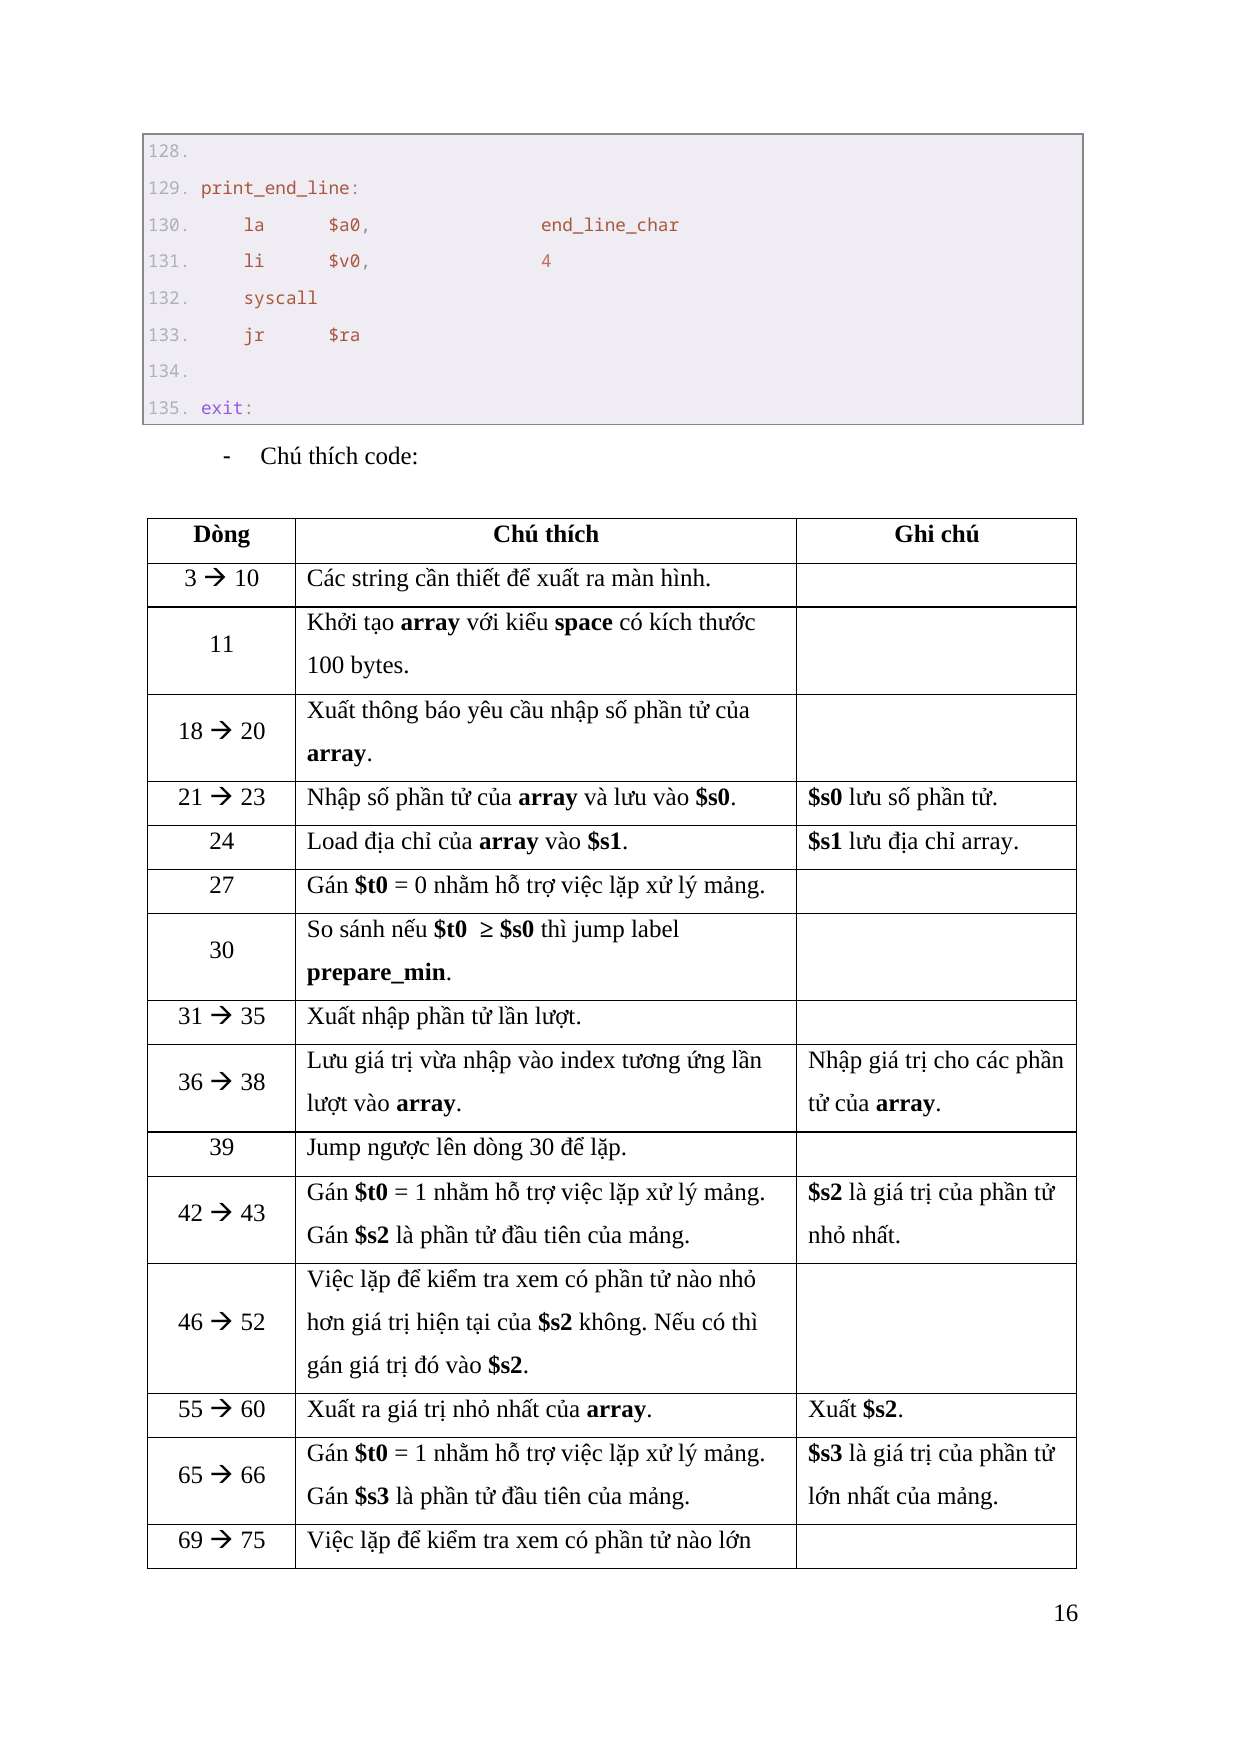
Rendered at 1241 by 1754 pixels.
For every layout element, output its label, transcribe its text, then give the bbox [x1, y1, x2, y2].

table_cell Gán $t0 = 0 nhằm hỗ trợ việc lặp xử lý mảng. [296, 870, 796, 913]
table_cell 55 60 [148, 1394, 295, 1437]
table_cell [797, 608, 1076, 694]
text 131. li $v0, 4 [144, 243, 1082, 273]
table_cell Load địa chỉ của array vào $s1. [296, 826, 796, 869]
table_cell [797, 914, 1076, 1000]
text 130. la $a0, end_line_char [144, 206, 1082, 236]
table_cell 11 [148, 608, 295, 694]
table_cell Xuất thông báo yêu cầu nhập số phần tử của array. [296, 695, 796, 781]
table_cell Xuất ra giá trị nhỏ nhất của array. [296, 1394, 796, 1437]
table_cell $s0 lưu số phần tử. [797, 782, 1076, 825]
table_cell 21 23 [148, 782, 295, 825]
table_cell 27 [148, 870, 295, 913]
table_cell So sánh nếu $t0 ≥ $s0 thì jump label prepare_min. [296, 914, 796, 1000]
table_cell 36 38 [148, 1045, 295, 1131]
table_cell $s1 lưu địa chỉ array. [797, 826, 1076, 869]
table_cell Nhập số phần tử của array và lưu vào $s0. [296, 782, 796, 825]
table_cell [797, 1525, 1076, 1568]
table_cell $s3 là giá trị của phần tử lớn nhất của mảng. [797, 1438, 1076, 1524]
table_cell Gán $t0 = 1 nhằm hỗ trợ việc lặp xử lý mảng. Gán $s2 là phần tử đầu tiên của mảng. [296, 1177, 796, 1263]
table_cell [797, 1001, 1076, 1044]
table_cell Khởi tạo array với kiểu space có kích thước 100 bytes. [296, 608, 796, 694]
text 129. print_end_line: [144, 169, 1082, 199]
table_header Chú thích [296, 519, 796, 562]
table_cell $s2 là giá trị của phần tử nhỏ nhất. [797, 1177, 1076, 1263]
list Chú thích code: [223, 438, 1078, 472]
table_cell [797, 870, 1076, 913]
table_cell [797, 564, 1076, 606]
table_header Ghi chú [797, 519, 1076, 562]
table_cell Gán $t0 = 1 nhằm hỗ trợ việc lặp xử lý mảng. Gán $s3 là phần tử đầu tiên của mảng. [296, 1438, 796, 1524]
table_cell 30 [148, 914, 295, 1000]
table_cell 31 35 [148, 1001, 295, 1044]
table_cell 65 66 [148, 1438, 295, 1524]
table_cell 39 [148, 1133, 295, 1176]
table_cell Việc lặp để kiểm tra xem có phần tử nào nhỏ hơn giá trị hiện tại của $s2 không. Nếu có thì gán giá trị đó vào $s2. [296, 1264, 796, 1393]
table_cell [797, 1264, 1076, 1393]
table_cell Jump ngược lên dòng 30 để lặp. [296, 1133, 796, 1176]
text 133. jr $ra [144, 316, 1082, 346]
table_cell 3 10 [148, 564, 295, 606]
table_cell Xuất $s2. [797, 1394, 1076, 1437]
table_cell Nhập giá trị cho các phần tử của array. [797, 1045, 1076, 1131]
table_cell 24 [148, 826, 295, 869]
table_cell [797, 695, 1076, 781]
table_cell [296, 1525, 796, 1568]
table_cell 42 43 [148, 1177, 295, 1263]
table_cell 46 52 [148, 1264, 295, 1393]
text 134. [144, 353, 1082, 383]
text 128. [144, 135, 1082, 163]
text 135. exit: [144, 389, 1082, 424]
table_cell 18 20 [148, 695, 295, 781]
table_cell Các string cần thiết để xuất ra màn hình. [296, 564, 796, 606]
table_cell Lưu giá trị vừa nhập vào index tương ứng lần lượt vào array. [296, 1045, 796, 1131]
table_cell Xuất nhập phần tử lần lượt. [296, 1001, 796, 1044]
table_cell [797, 1133, 1076, 1176]
text 132. syscall [144, 279, 1082, 309]
table_header Dòng [148, 519, 295, 562]
table_cell 69 75 [148, 1525, 295, 1568]
